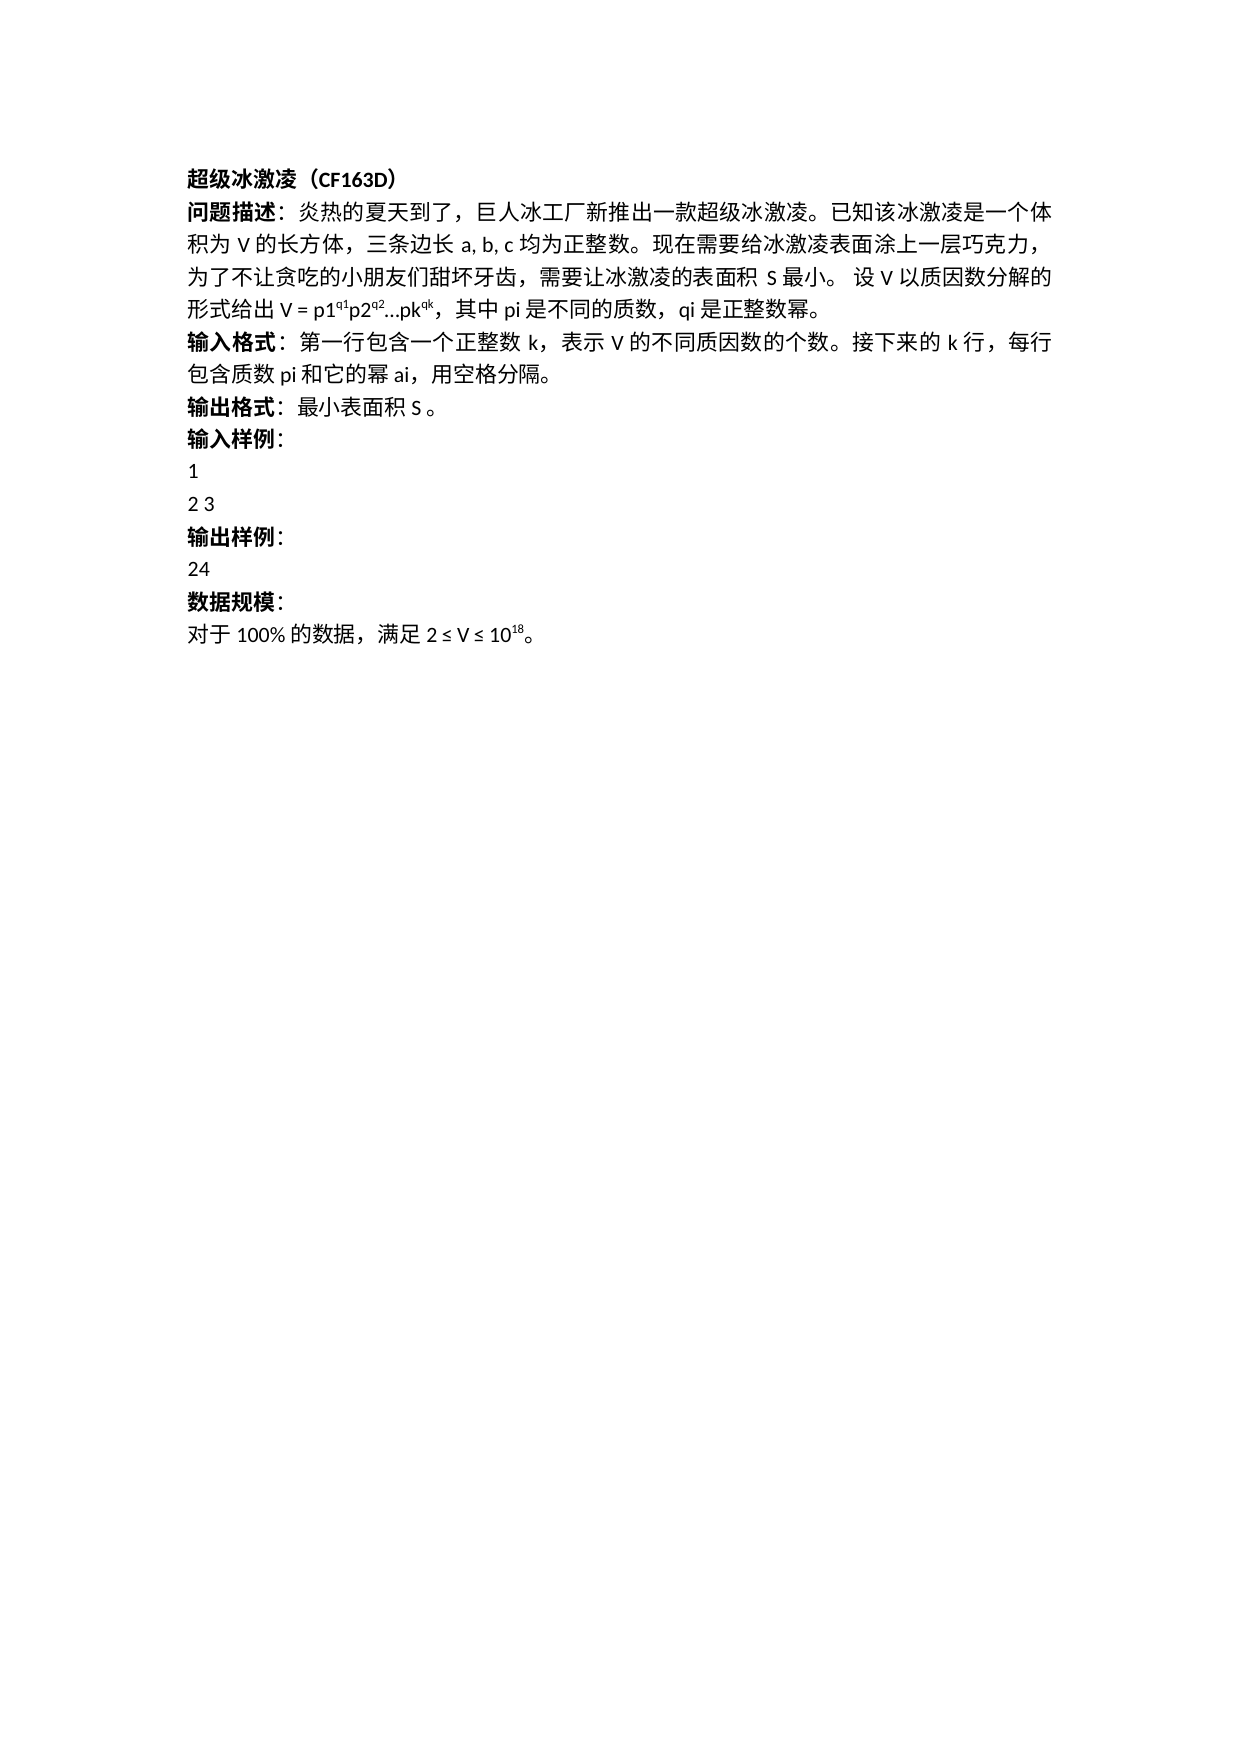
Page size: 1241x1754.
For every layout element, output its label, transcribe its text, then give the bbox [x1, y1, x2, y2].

text 1 [187, 454, 1053, 487]
text 输出格式：最小表面积 S 。 [187, 389, 1053, 422]
text 超级冰激凌（CF163D） [187, 162, 1053, 194]
text 2 3 [187, 487, 1053, 519]
text 输入样例： [187, 422, 1053, 454]
text 输出样例： [187, 519, 1053, 552]
text 问题描述：炎热的夏天到了，巨人冰工厂新推出一款超级冰激凌。已知该冰激凌是一个体积为 V 的长方体，三条边长 a, b, c 均为正整数。现在需要给冰激凌表面涂上一层巧克力，为了不让贪吃的小朋友们甜坏牙齿，需要让冰激凌的表面积 S 最小。 设 V 以质因数分解的形式给出 V = p1q1p2q2…pkqk，其中 pi 是不同的质数，qi 是正整数幂。 [187, 194, 1053, 324]
text 对于 100% 的数据，满足 2 ≤ V ≤ 1018。 [187, 617, 1053, 649]
text 24 [187, 552, 1053, 584]
text 数据规模： [187, 584, 1053, 617]
text 输入格式：第一行包含一个正整数 k，表示 V 的不同质因数的个数。接下来的 k 行，每行包含质数 pi 和它的幂 ai，用空格分隔。 [187, 324, 1053, 389]
